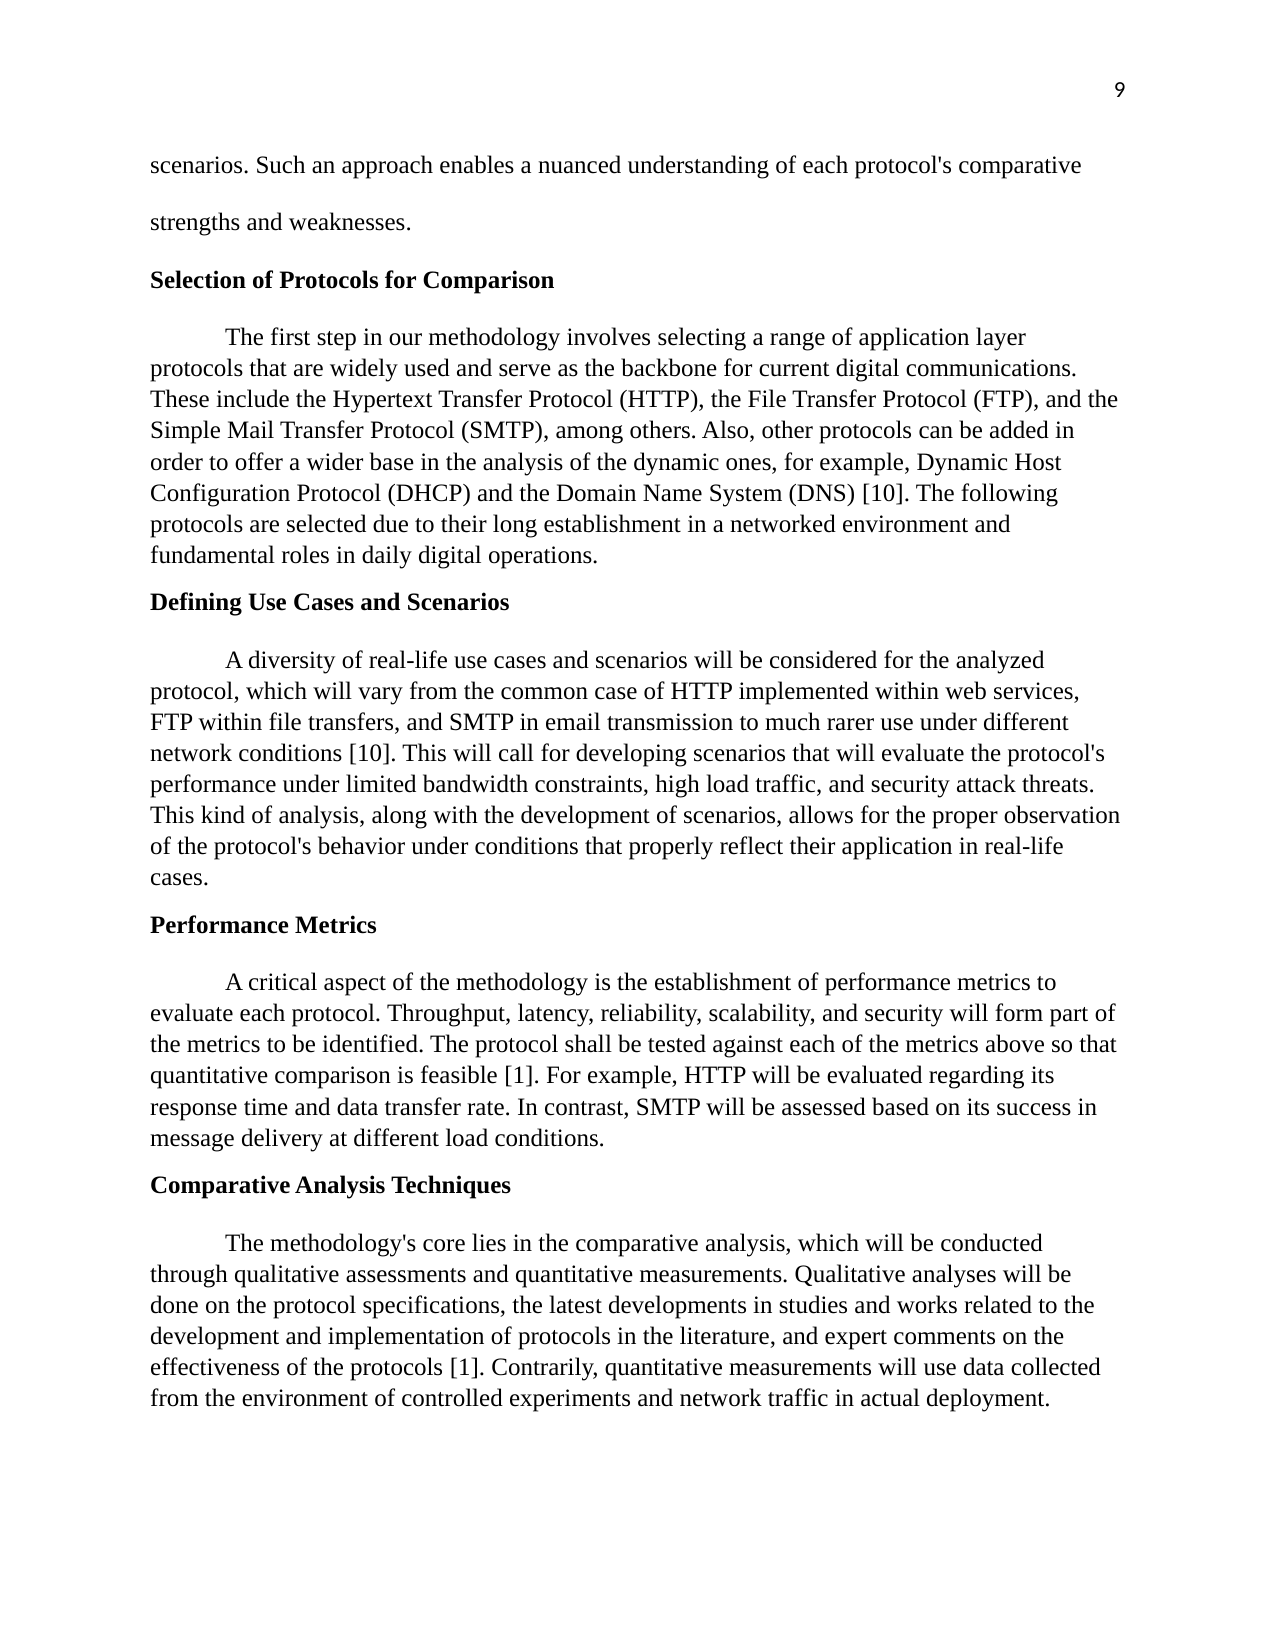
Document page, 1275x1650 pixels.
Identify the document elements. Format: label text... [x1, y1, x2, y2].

subtitle Selection of Protocols for Comparison [150, 265, 1125, 294]
subtitle Defining Use Cases and Scenarios [150, 587, 1125, 616]
text The first step in our methodology involves selecting a range of application layer protocols that are widely used and serve as the backbone for current digital communications. These include the Hypertext Transfer Protocol (HTTP), the File Transfer Protocol (FTP), and the Simple Mail Transfer Protocol (SMTP), among others. Also, other protocols can be added in order to offer a wider base in the analysis of the dynamic ones, for example, Dynamic Host Configuration Protocol (DHCP) and the Domain Name System (DNS) [10]. The following protocols are selected due to their long establishment in a networked environment and fundamental roles in daily digital operations. [150, 322, 1125, 568]
text The methodology's core lies in the comparative analysis, which will be conducted through qualitative assessments and quantitative measurements. Qualitative analyses will be done on the protocol specifications, the latest developments in studies and works related to the development and implementation of protocols in the literature, and expert comments on the effectiveness of the protocols [1]. Contrarily, quantitative measurements will use data collected from the environment of controlled experiments and network traffic in actual deployment. [150, 1228, 1125, 1412]
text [150, 150, 1125, 236]
subtitle Performance Metrics [150, 910, 1125, 939]
text A diversity of real-life use cases and scenarios will be considered for the analyzed protocol, which will vary from the common case of HTTP implemented within web services, FTP within file transfers, and SMTP in email transmission to much rarer use under different network conditions [10]. This will call for developing scenarios that will evaluate the protocol's performance under limited bandwidth constraints, high load traffic, and security attack threats. This kind of analysis, along with the development of scenarios, allows for the proper observation of the protocol's behavior under conditions that properly reflect their application in real-life cases. [150, 645, 1125, 891]
text A critical aspect of the methodology is the establishment of performance metrics to evaluate each protocol. Throughput, latency, reliability, scalability, and security will form part of the metrics to be identified. The protocol shall be tested against each of the metrics above so that quantitative comparison is feasible [1]. For example, HTTP will be evaluated regarding its response time and data transfer rate. In contrast, SMTP will be assessed based on its success in message delivery at different load conditions. [150, 967, 1125, 1151]
subtitle Comparative Analysis Techniques [150, 1170, 1125, 1199]
